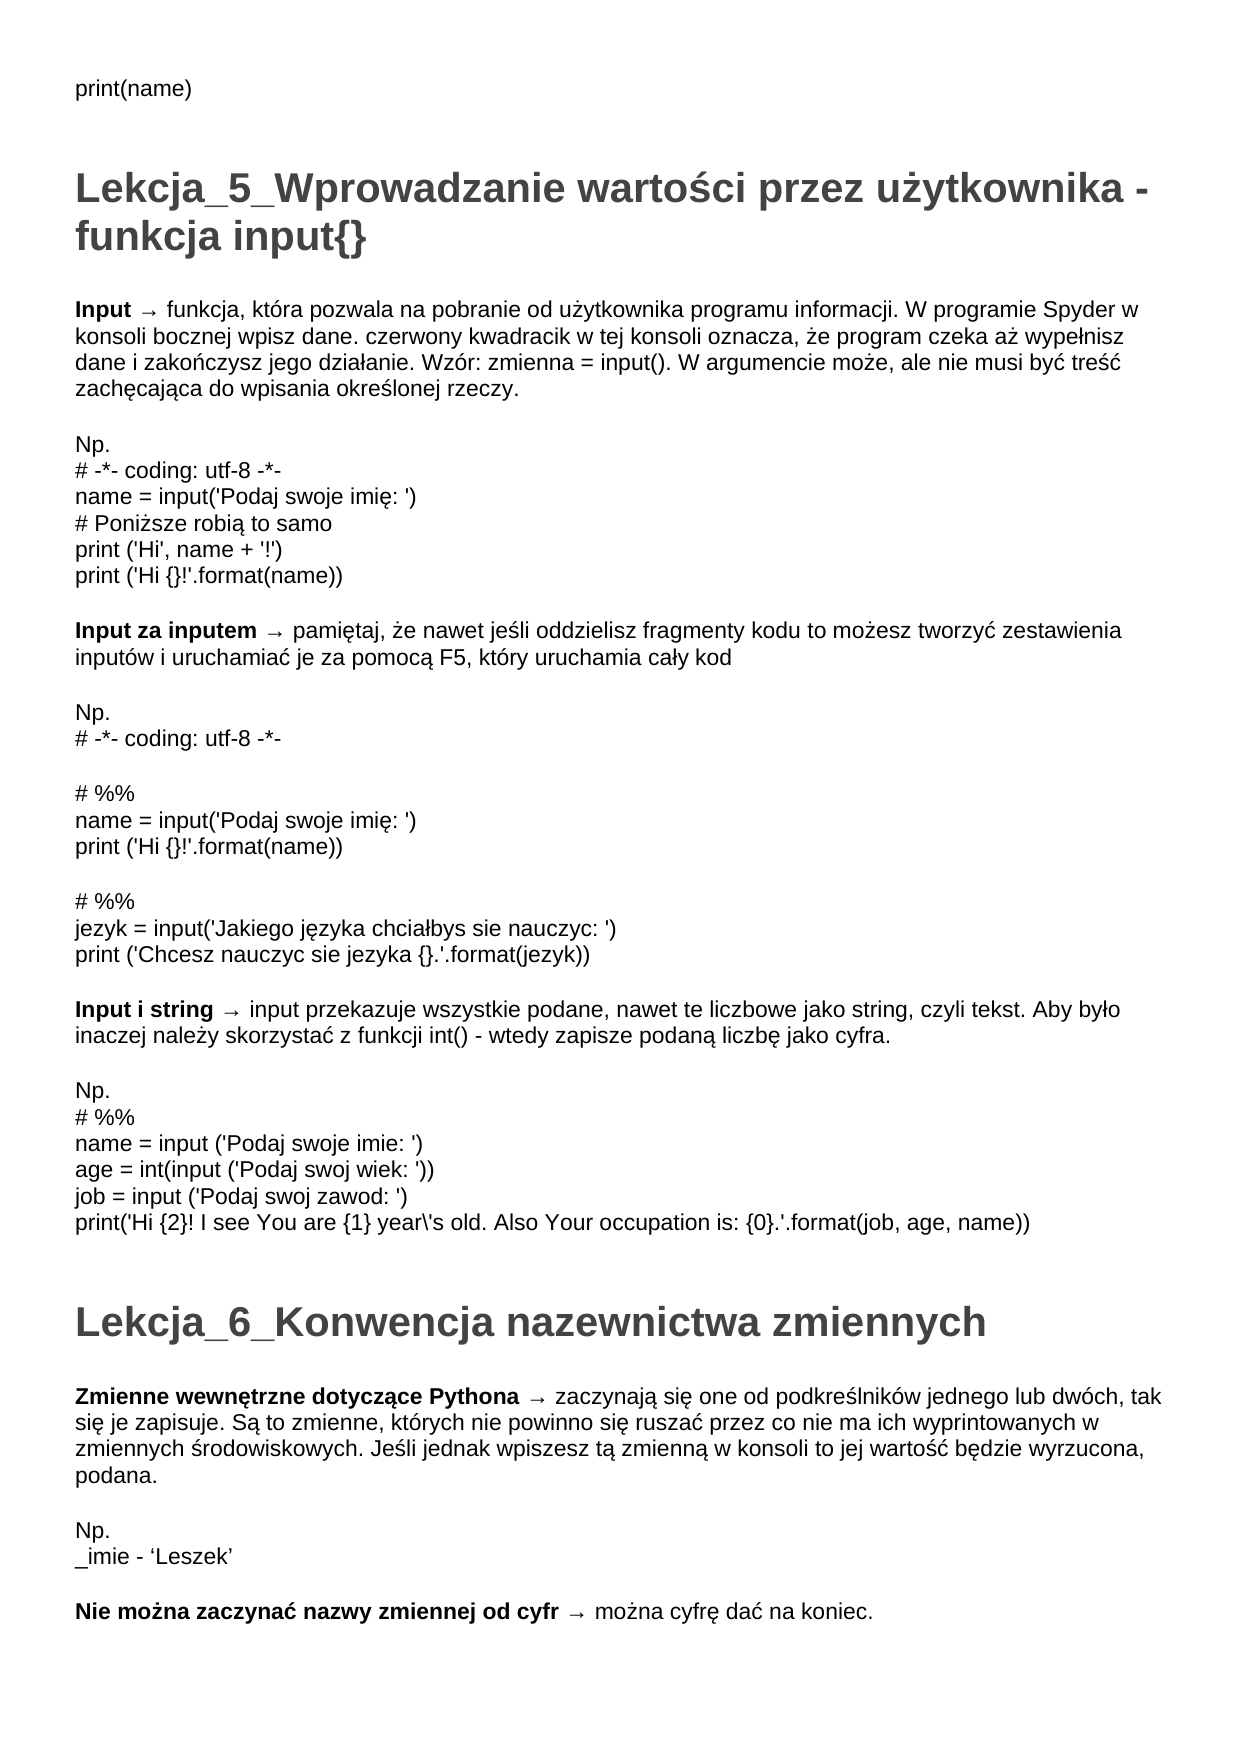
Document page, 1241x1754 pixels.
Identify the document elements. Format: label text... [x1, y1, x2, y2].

text Input → funkcja, która pozwala na pobranie od użytkownika programu informacji. W programie Spyder w konsoli bocznej wpisz dane. czerwony kwadracik w tej konsoli oznacza, że program czeka aż wypełnisz dane i zakończysz jego działanie. Wzór: zmienna = input(). W argumencie może, ale nie musi być treść zachęcająca do wpisania określonej rzeczy. [75, 296, 1165, 402]
text # -*- coding: utf-8 -*- [75, 457, 1165, 483]
text jezyk = input('Jakiego języka chciałbys sie nauczyc: ') [75, 914, 1165, 941]
text print ('Hi {}!'.format(name)) [75, 562, 1165, 589]
text job = input ('Podaj swoj zawod: ') [75, 1183, 1165, 1209]
text Input i string → input przekazuje wszystkie podane, nawet te liczbowe jako string, czyli tekst. Aby było inaczej należy skorzystać z funkcji int() - wtedy zapisze podaną liczbę jako cyfra. [75, 996, 1165, 1049]
text print ('Hi', name + '!') [75, 536, 1165, 562]
text Np. [75, 1517, 1165, 1543]
text name = input('Podaj swoje imię: ') [75, 483, 1165, 509]
text print('Hi {2}! I see You are {1} year\'s old. Also Your occupation is: {0}.'.format(job, age, name)) [75, 1209, 1165, 1236]
text # %% [75, 1104, 1165, 1130]
text print(name) [75, 75, 1165, 101]
text print ('Hi {}!'.format(name)) [75, 833, 1165, 859]
text Np. [75, 699, 1165, 725]
text name = input('Podaj swoje imię: ') [75, 807, 1165, 833]
text Lekcja_6_Konwencja nazewnictwa zmiennych [75, 1298, 1165, 1346]
text # %% [75, 888, 1165, 914]
text Np. [75, 431, 1165, 457]
text Zmienne wewnętrzne dotyczące Pythona → zaczynają się one od podkreślników jednego lub dwóch, tak się je zapisuje. Są to zmienne, których nie powinno się ruszać przez co nie ma ich wyprintowanych w zmiennych środowiskowych. Jeśli jednak wpiszesz tą zmienną w konsoli to jej wartość będzie wyrzucona, podana. [75, 1383, 1165, 1488]
text Input za inputem → pamiętaj, że nawet jeśli oddzielisz fragmenty kodu to możesz tworzyć zestawienia inputów i uruchamiać je za pomocą F5, który uruchamia cały kod [75, 617, 1165, 670]
text Lekcja_5_Wprowadzanie wartości przez użytkownika - funkcja input{} [75, 163, 1165, 259]
text # %% [75, 780, 1165, 807]
text Np. [75, 1077, 1165, 1104]
text # Poniższe robią to samo [75, 509, 1165, 536]
text name = input ('Podaj swoje imie: ') [75, 1130, 1165, 1156]
text Nie można zaczynać nazwy zmiennej od cyfr → można cyfrę dać na koniec. [75, 1598, 1165, 1624]
text _imie - ‘Leszek’ [75, 1543, 1165, 1569]
text print ('Chcesz nauczyc sie jezyka {}.'.format(jezyk)) [75, 941, 1165, 967]
text age = int(input ('Podaj swoj wiek: ')) [75, 1156, 1165, 1183]
text # -*- coding: utf-8 -*- [75, 725, 1165, 752]
